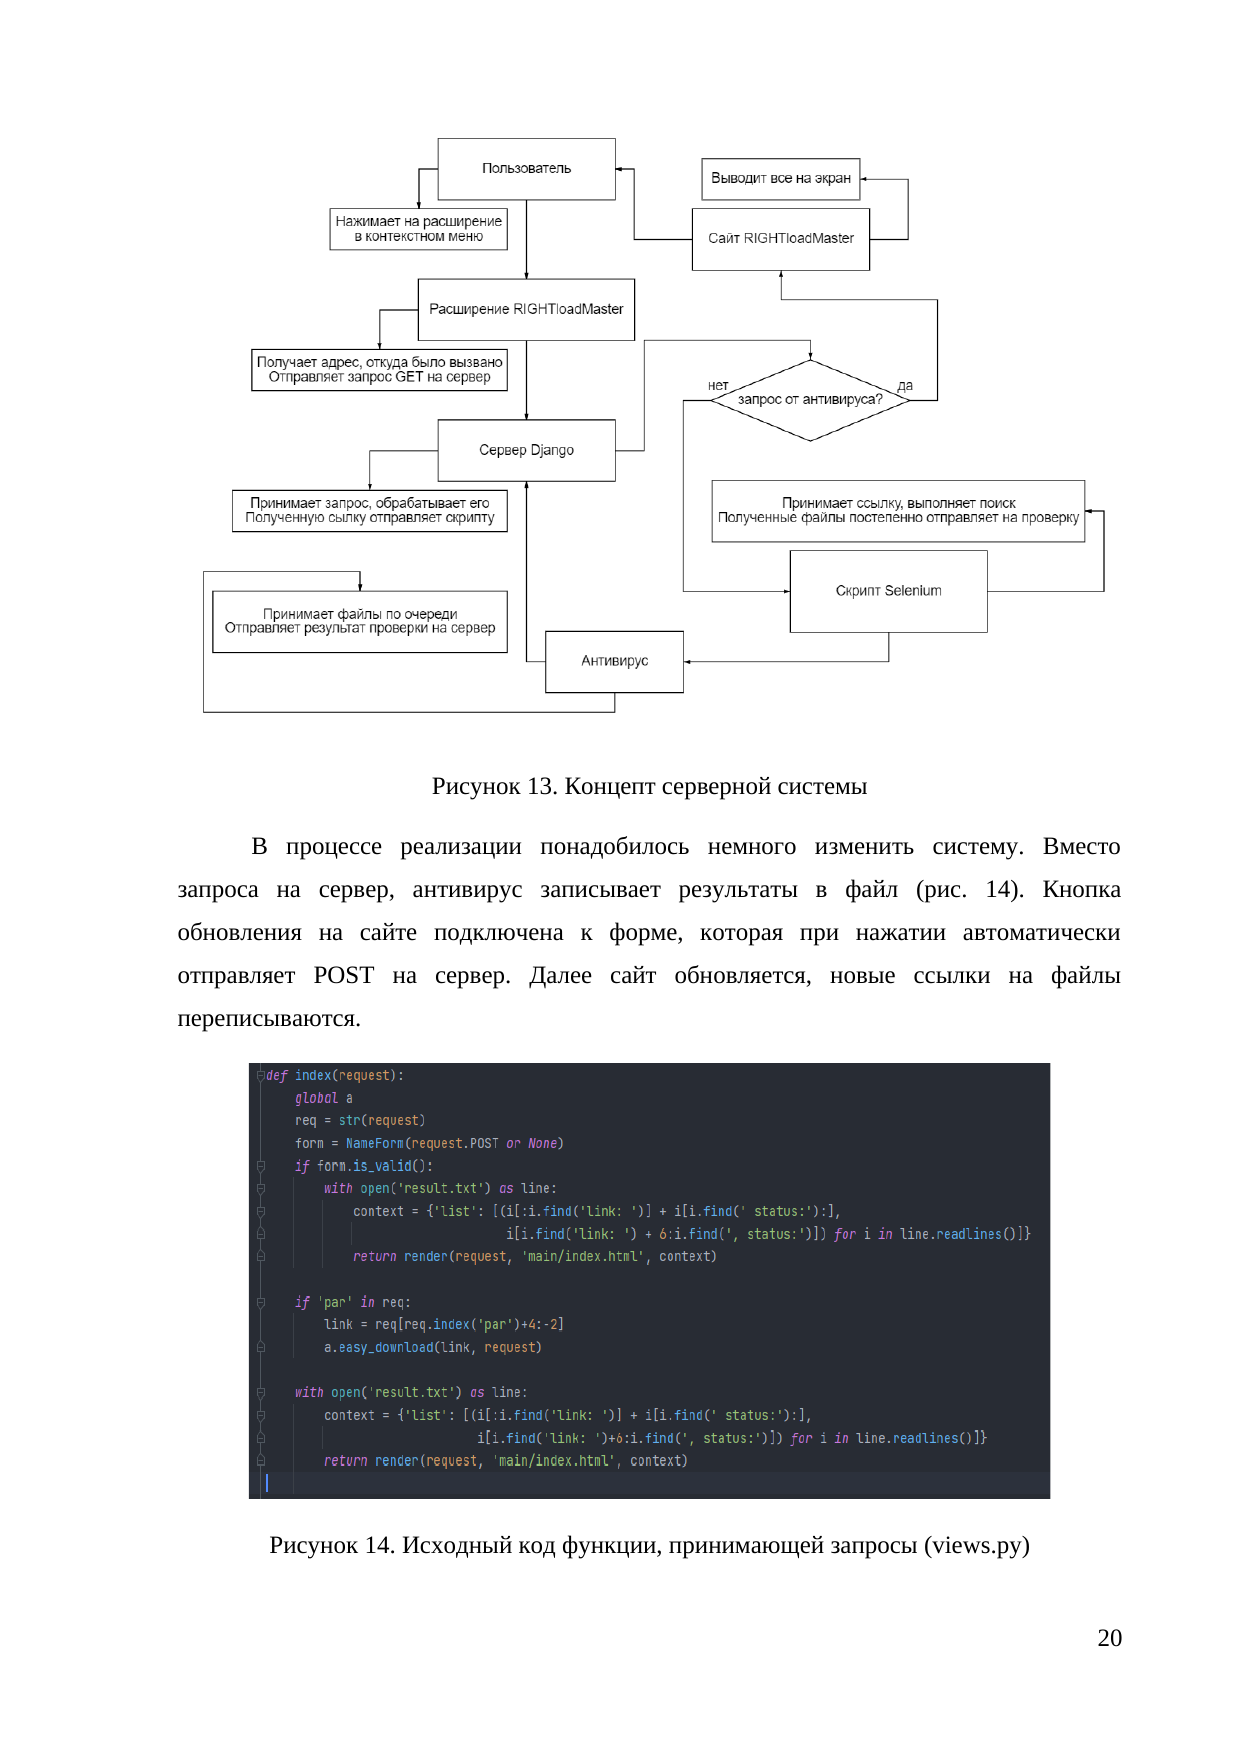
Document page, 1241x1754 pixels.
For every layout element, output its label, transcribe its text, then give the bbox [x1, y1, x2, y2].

text Рисунок 14. Исходный код функции, принимающей запросы (views.py) [177, 1530, 1122, 1559]
text Рисунок 13. Концепт серверной системы [177, 771, 1122, 800]
picture [178, 118, 1121, 740]
picture [248, 1063, 1051, 1499]
text В процессе реализации понадобилось немного изменить систему. Вместо запроса на сервер, антивирус записывает результаты в файл (рис. 14). Кнопка обновления на сайте подключена к форме, которая при нажатии автоматически отправляет POST на сервер. Далее сайт обновляется, новые ссылки на файлы переписываются. [177, 831, 1122, 1032]
